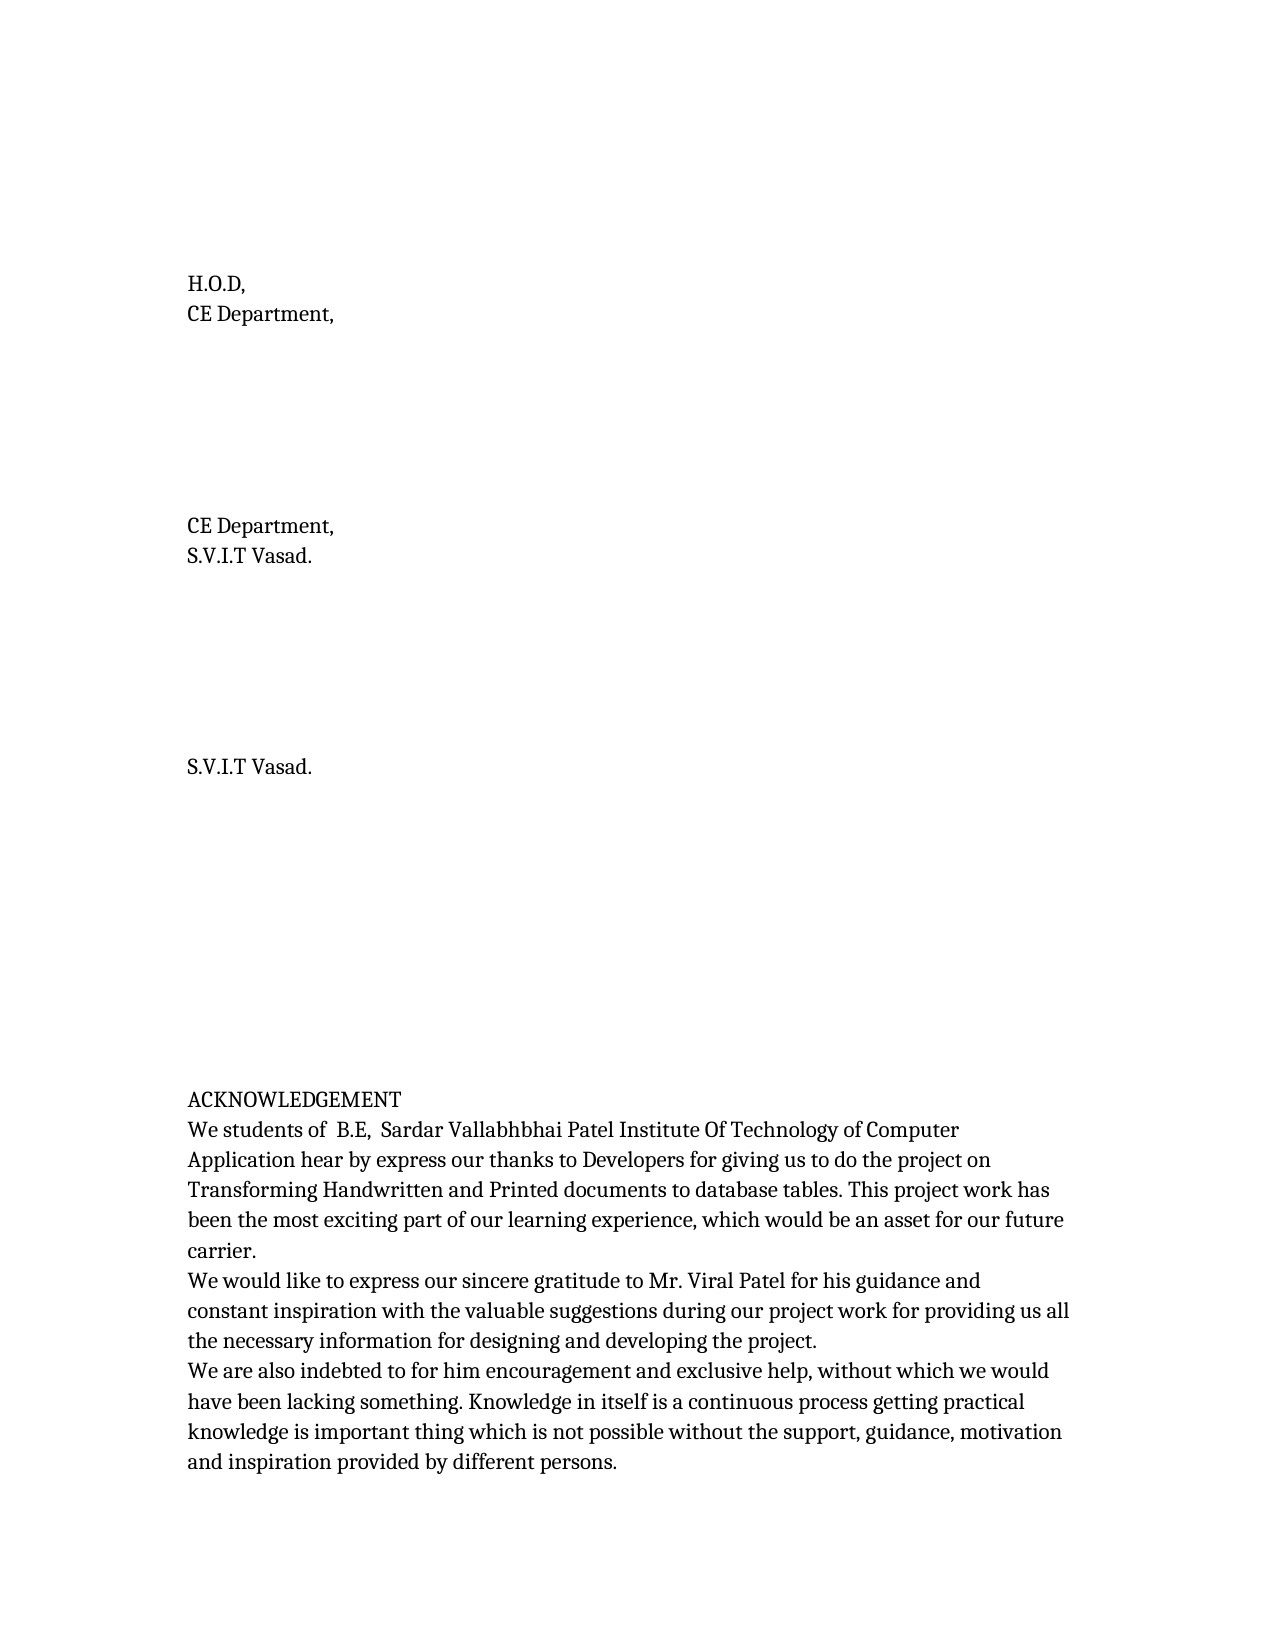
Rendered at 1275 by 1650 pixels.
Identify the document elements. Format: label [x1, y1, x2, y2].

text [187, 150, 1087, 1475]
